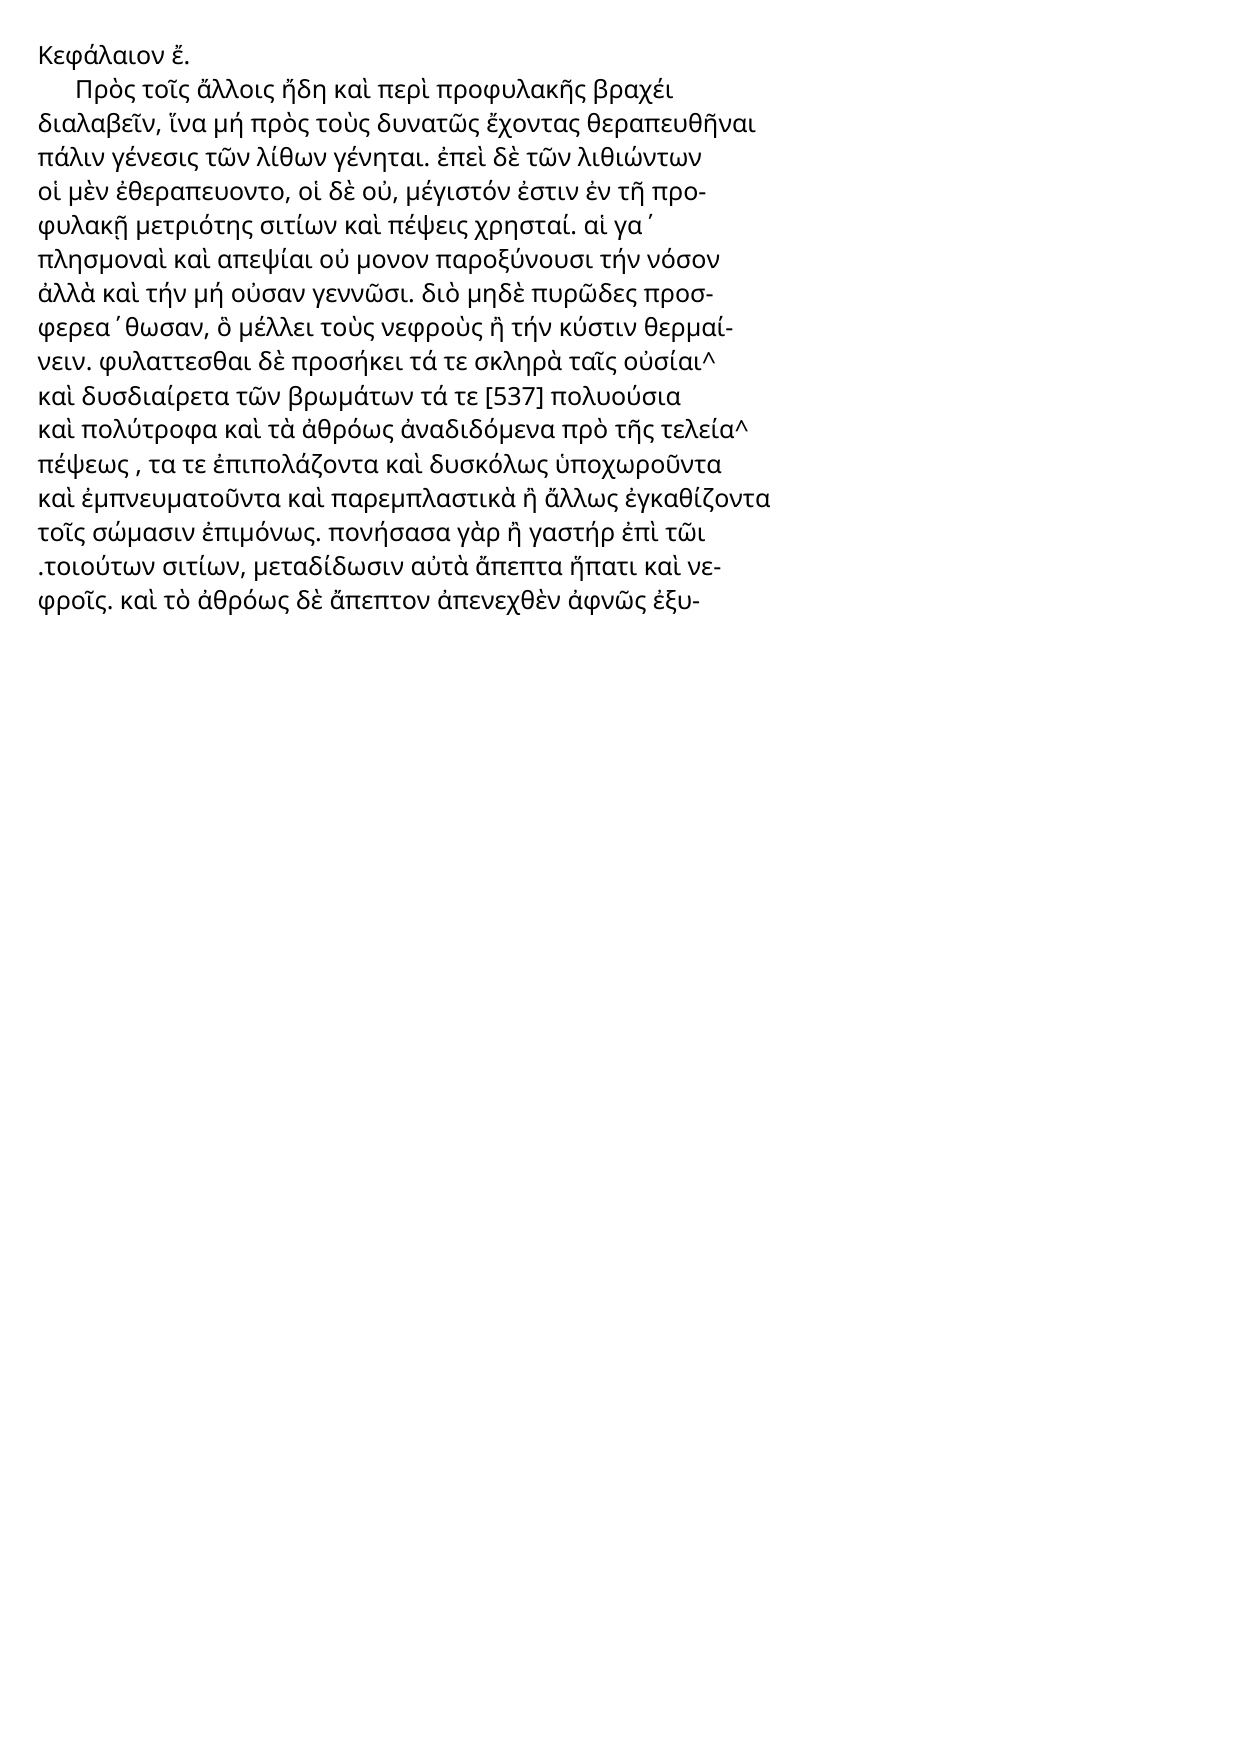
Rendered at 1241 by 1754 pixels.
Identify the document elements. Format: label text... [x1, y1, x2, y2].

text Πρὸς τοῖς ἄλλοις ἤδη καὶ περὶ προφυλακῆς βραχέι διαλαβεῖν, ἵνα μή πρὸς τοὺς δυνατῶς ἔχοντας θεραπευθῆναι πάλιν γένεσις τῶν λίθων γένηται. ἐπεὶ δὲ τῶν λιθιώντων οἱ μὲν ἐθεραπευοντο, οἱ δὲ οὐ, μέγιστόν ἐστιν ἐν τῆ προ- φυλακῇ μετριότης σιτίων καὶ πέψεις χρησταί. αἱ γα΄ πλησμοναὶ καὶ απεψίαι οὐ μονον παροξύνουσι τήν νόσον ἀλλὰ καὶ τήν μή οὐσαν γεννῶσι. διὸ μηδὲ πυρῶδες προσ- φερεα΄θωσαν, ὃ μέλλει τοὺς νεφροὺς ἢ τήν κύστιν θερμαί- νειν. φυλαττεσθαι δὲ προσήκει τά τε σκληρὰ ταῖς οὐσίαι^ καὶ δυσδιαίρετα τῶν βρωμάτων τά τε [537] πολυούσια καὶ πολύτροφα καὶ τὰ ἀθρόως ἀναδιδόμενα πρὸ τῆς τελεία^ πέψεως , τα τε ἐπιπολάζοντα καὶ δυσκόλως ὑποχωροῦντα καὶ ἐμπνευματοῦντα καὶ παρεμπλαστικὰ ἢ ἄλλως ἐγκαθίζοντα τοῖς σώμασιν ἐπιμόνως. πονήσασα γὰρ ἢ γαστήρ ἐπὶ τῶι .τοιούτων σιτίων, μεταδίδωσιν αὐτὰ ἄπεπτα ἥπατι καὶ νε- φροῖς. καὶ τὸ ἀθρόως δὲ ἄπεπτον ἀπενεχθὲν ἀφνῶς ἐξυ- [37, 72, 1203, 617]
text Κεφάλαιον ἔ. [37, 37, 1203, 72]
